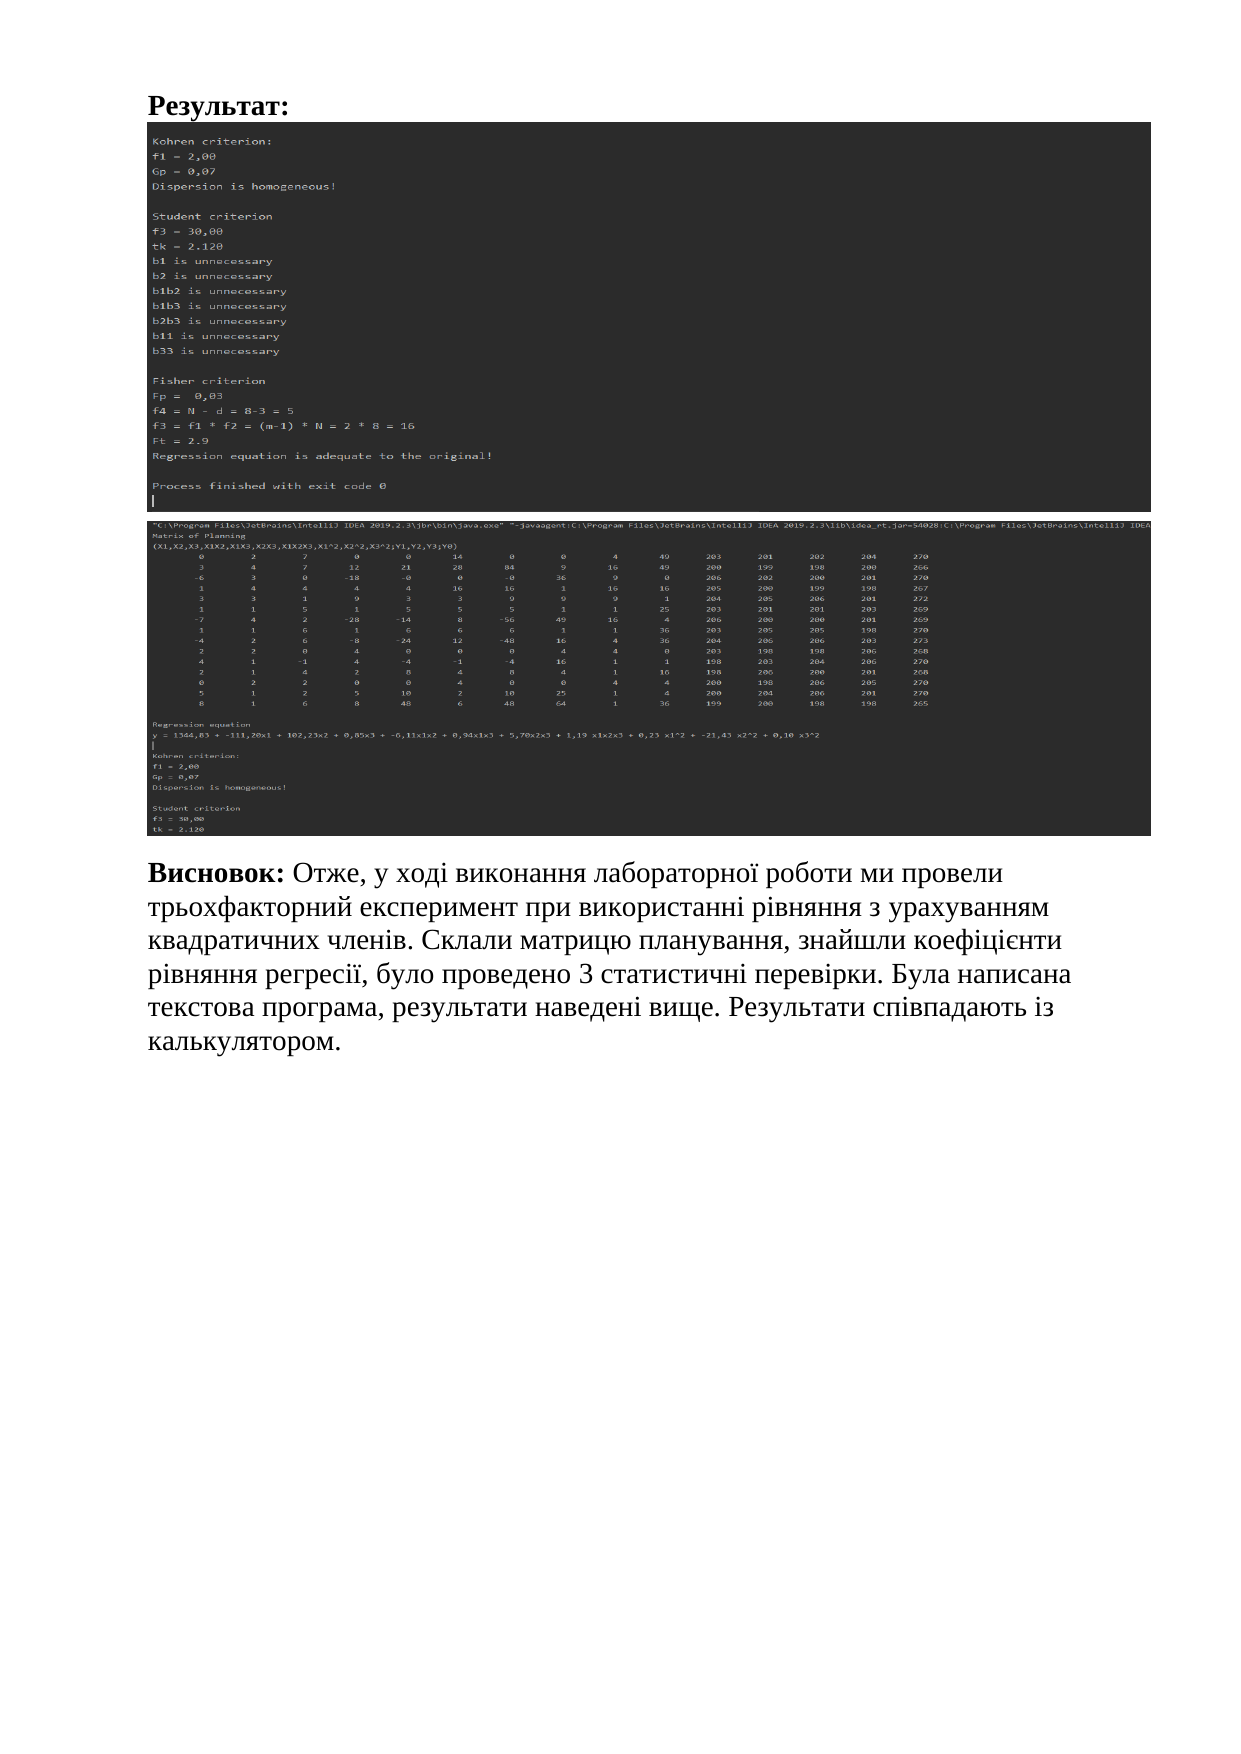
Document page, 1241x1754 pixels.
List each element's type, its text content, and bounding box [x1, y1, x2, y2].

picture [147, 122, 1151, 512]
text Висновок: Отже, у ході виконання лабораторної роботи ми провели трьохфакторний експеримент при використанні рівняння з урахуванням квадратичних членів. Склали матрицю планування, знайшли коефіцієнти рівняння регресії, було проведено 3 статистичні перевірки. Була написана текстова програма, результати наведені вище. Результати співпадають із калькулятором. [148, 855, 1152, 1057]
picture [147, 521, 1151, 836]
